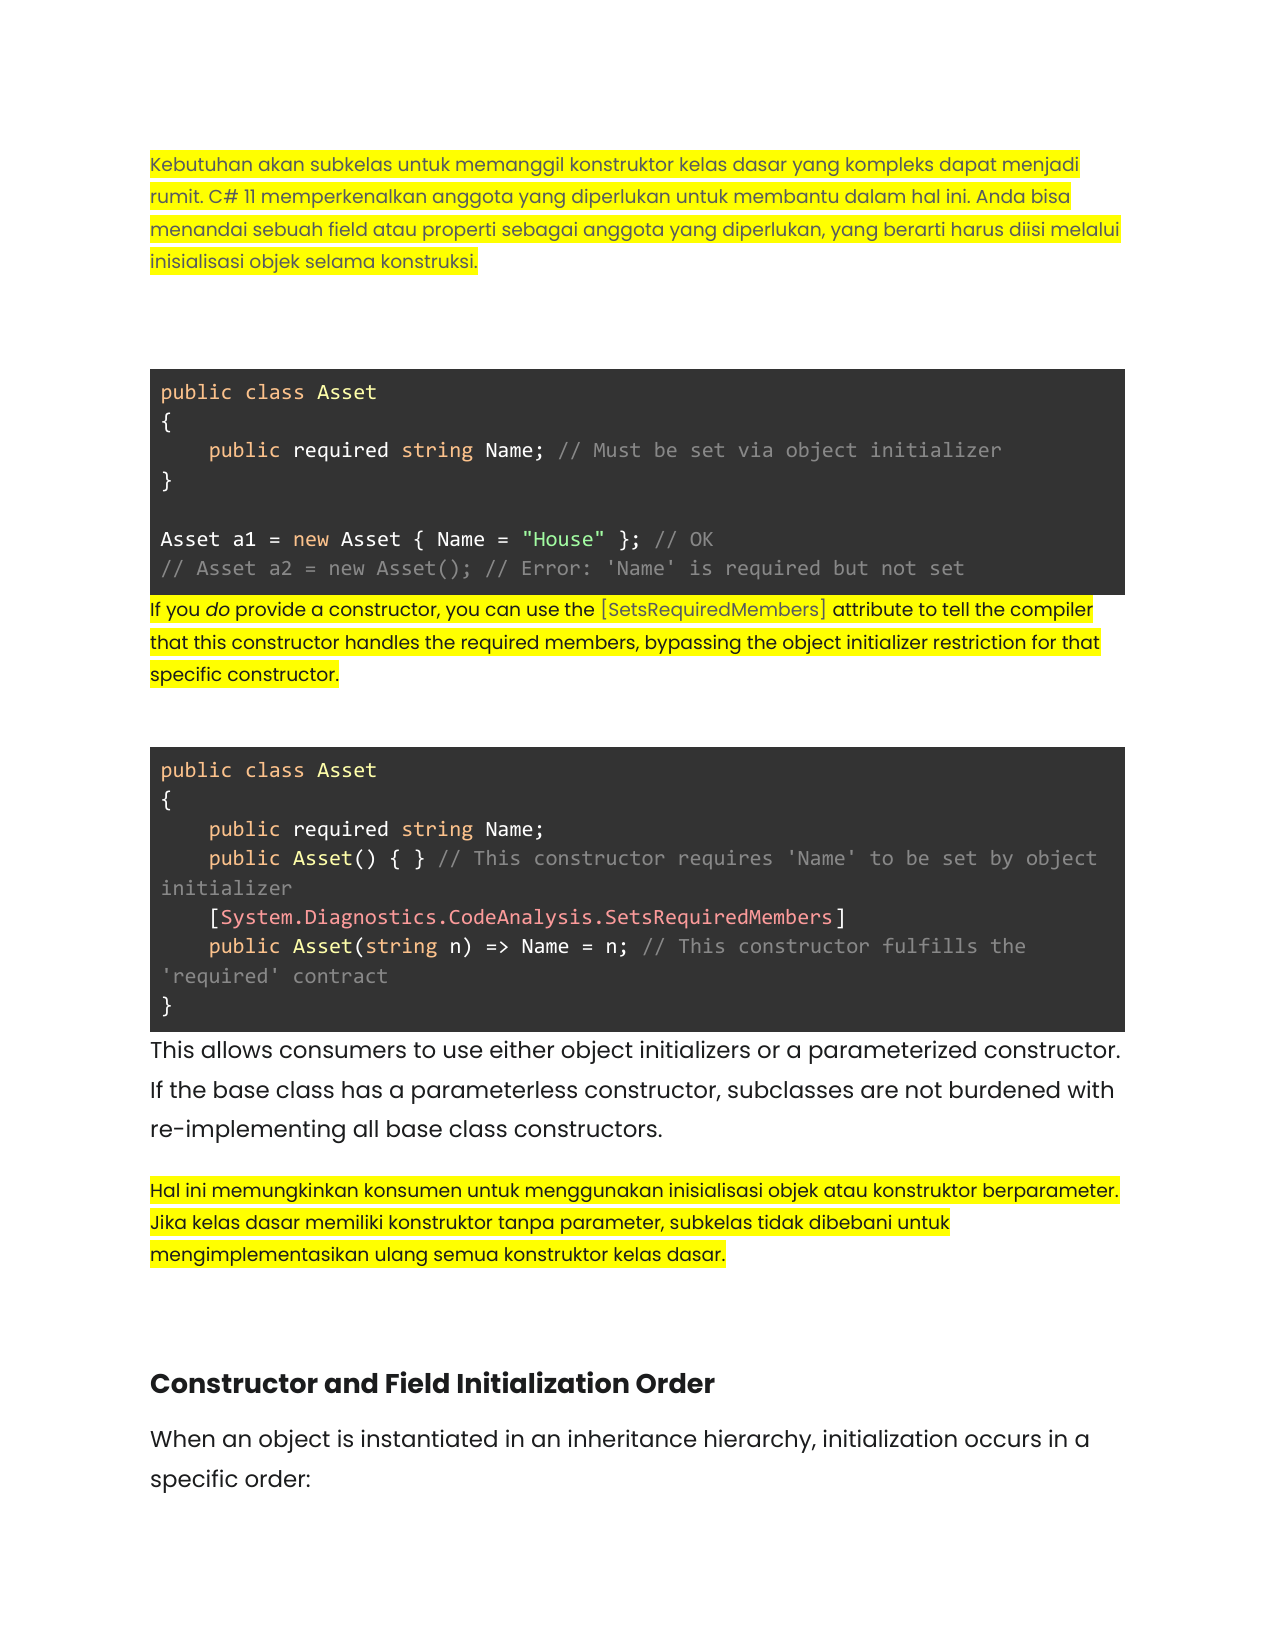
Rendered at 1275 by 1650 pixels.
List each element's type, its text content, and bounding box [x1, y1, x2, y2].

subtitle Constructor and Field Initialization Order [150, 1362, 1125, 1403]
text Kebutuhan akan subkelas untuk memanggil konstruktor kelas dasar yang kompleks dapat menjadi rumit. C# 11 memperkenalkan anggota yang diperlukan untuk membantu dalam hal ini. Anda bisa menandai sebuah field atau properti sebagai anggota yang diperlukan, yang berarti harus diisi melalui inisialisasi objek selama konstruksi. [150, 150, 1125, 275]
text If you do provide a constructor, you can use the [SetsRequiredMembers] attribute to tell the compiler that this constructor handles the required members, bypassing the object initializer restriction for that specific constructor. [150, 595, 1125, 718]
text When an object is instantiated in an inheritance hierarchy, initialization occurs in a specific order: [150, 1421, 1125, 1495]
table_header public class Asset { public required string Name; // Must be set via object initializer } Asset a1 = new Asset { Name = "House" }; // OK // Asset a2 = new Asset(); // Error: 'Name' is required but not set [150, 369, 1125, 595]
text Hal ini memungkinkan konsumen untuk menggunakan inisialisasi objek atau konstruktor berparameter. Jika kelas dasar memiliki konstruktor tanpa parameter, subkelas tidak dibebani untuk mengimplementasikan ulang semua konstruktor kelas dasar. [150, 1176, 1125, 1268]
table_header public class Asset { public required string Name; public Asset() { } // This constructor requires 'Name' to be set by object initializer [System.Diagnostics.CodeAnalysis.SetsRequiredMembers] public Asset(string n) => Name = n; // This constructor fulfills the 'required' contract } [150, 747, 1125, 1032]
text This allows consumers to use either object initializers or a parameterized constructor. If the base class has a parameterless constructor, subclasses are not burdened with re-implementing all base class constructors. [150, 1032, 1125, 1146]
